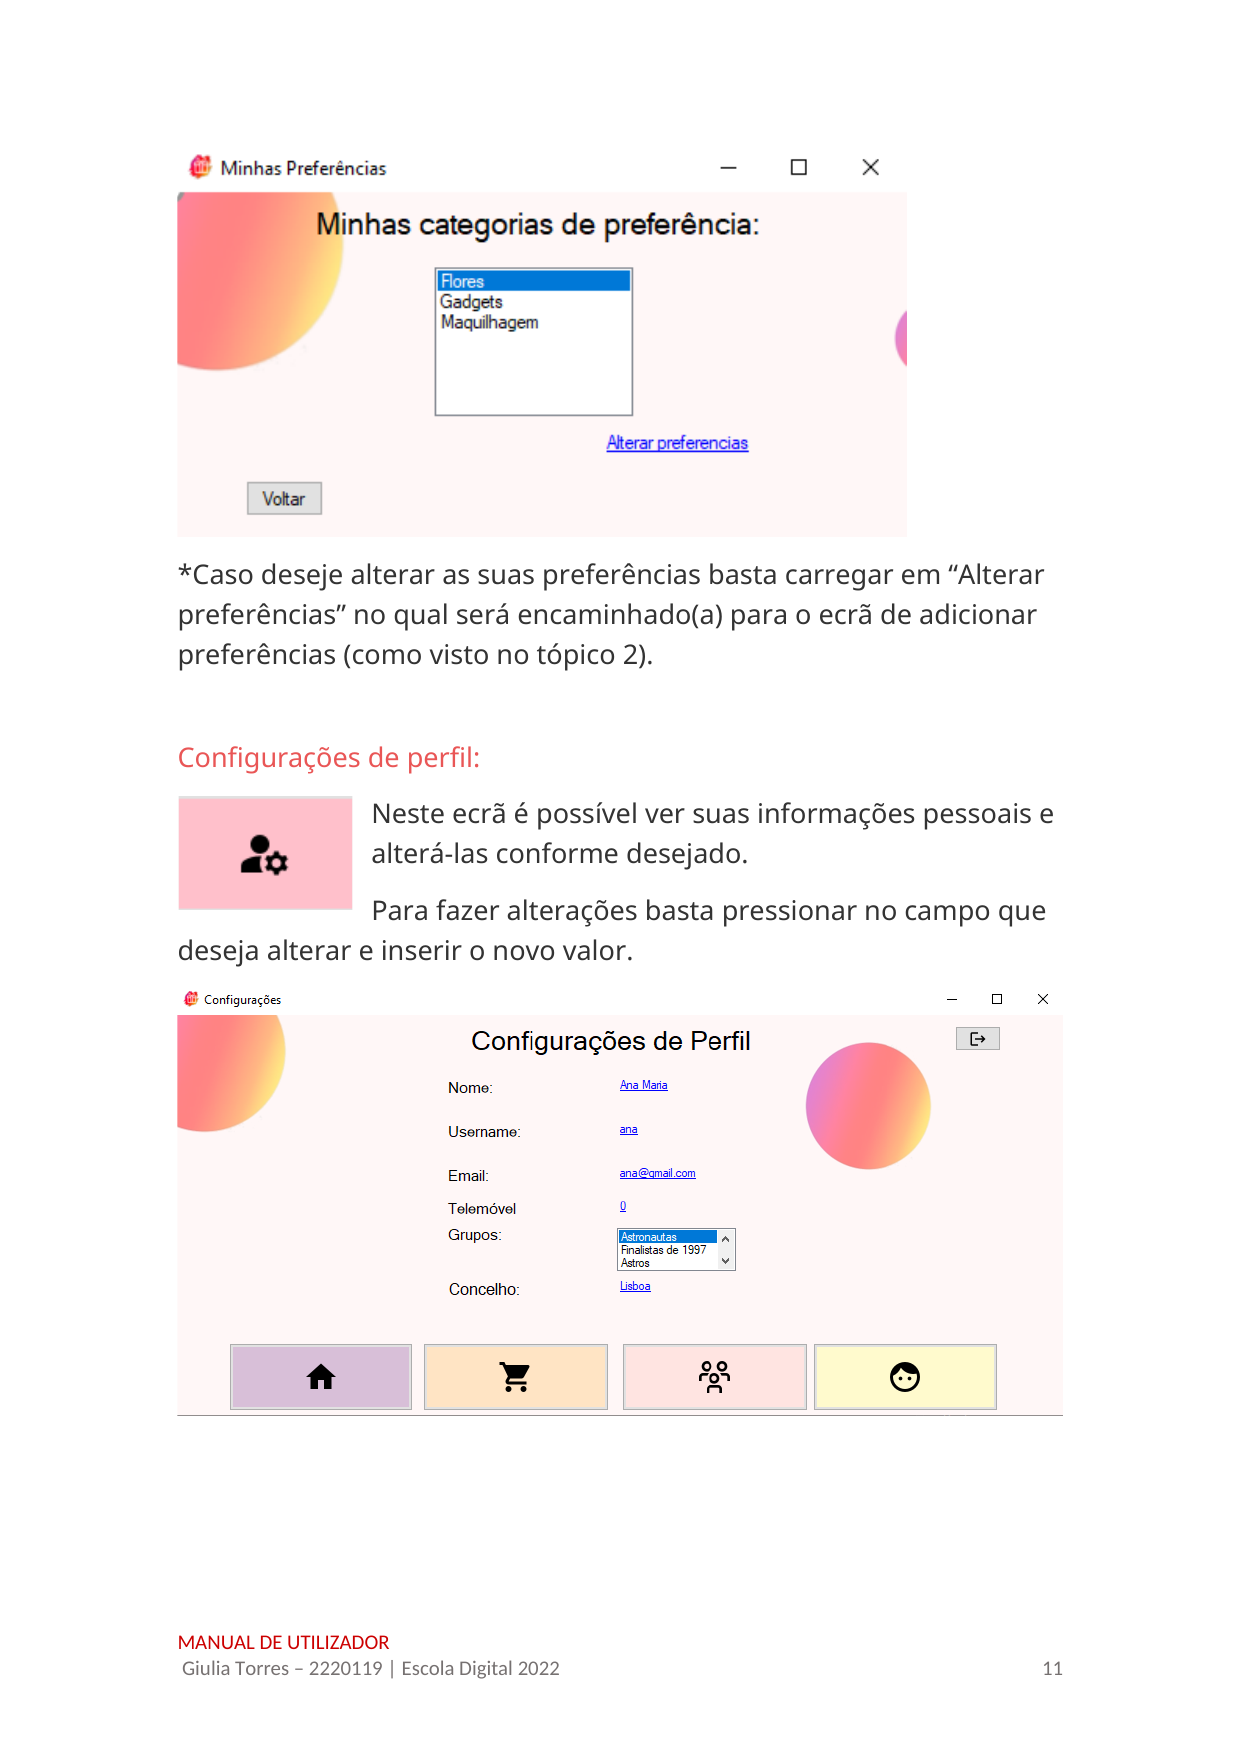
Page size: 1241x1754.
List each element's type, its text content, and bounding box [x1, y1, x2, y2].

picture [177, 147, 907, 537]
text Configurações de perfil: [177, 738, 1063, 775]
text Para fazer alterações basta pressionar no campo que deseja alterar e inserir o novo valor. [177, 891, 1063, 968]
text Neste ecrã é possível ver suas informações pessoais e alterá-las conforme desejado. [177, 795, 1063, 872]
picture [177, 987, 1063, 1416]
picture [177, 796, 351, 908]
text *Caso deseje alterar as suas preferências basta carregar em “Alterar preferências” no qual será encaminhado(a) para o ecrã de adicionar preferências (como visto no tópico 2). [177, 556, 1063, 672]
